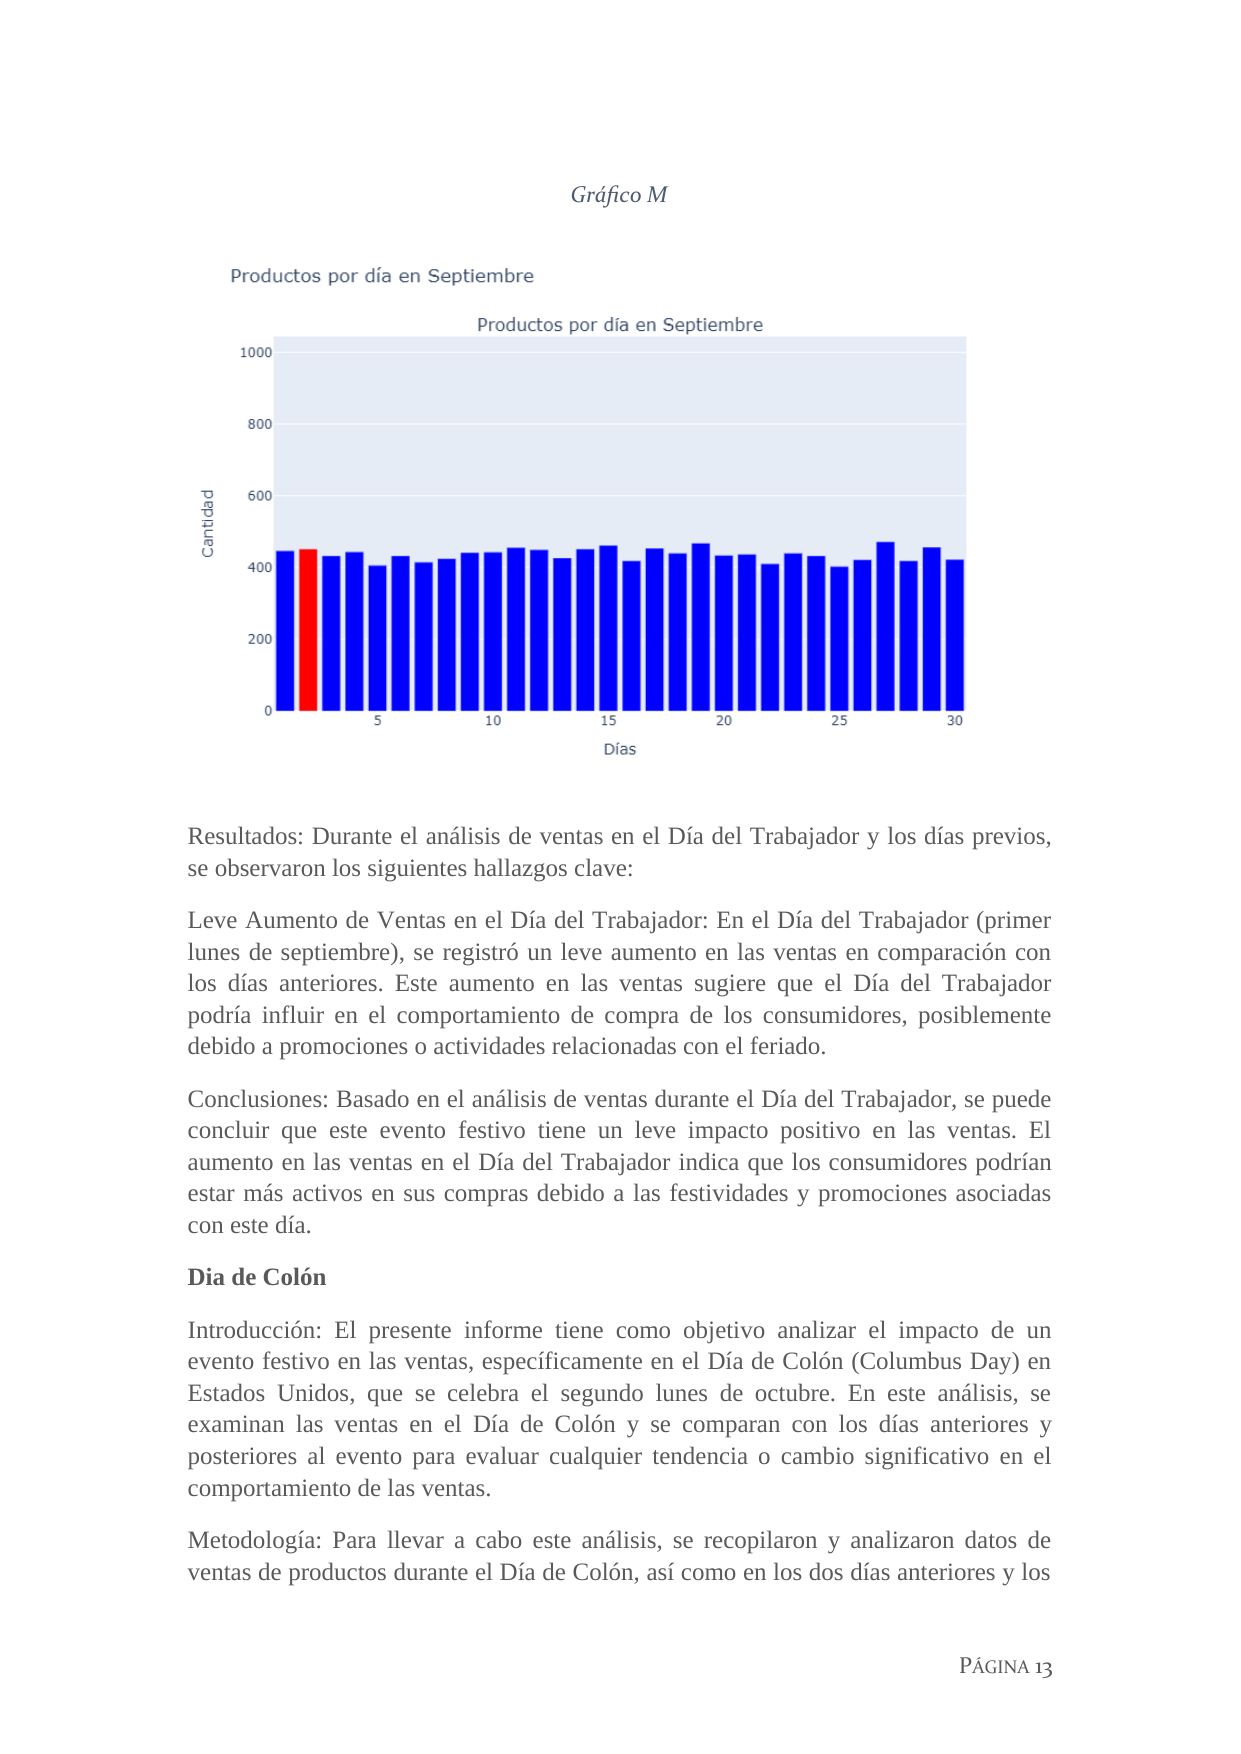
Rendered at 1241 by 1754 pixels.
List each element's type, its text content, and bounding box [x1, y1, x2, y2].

text Leve Aumento de Ventas en el Día del Trabajador: En el Día del Trabajador (primer lunes de septiembre), se registró un leve aumento en las ventas en comparación con los días anteriores. Este aumento en las ventas sugiere que el Día del Trabajador podría influir en el comportamiento de compra de los consumidores, posiblemente debido a promociones o actividades relacionadas con el feriado. [187, 905, 1053, 1060]
text Conclusiones: Basado en el análisis de ventas durante el Día del Trabajador, se puede concluir que este evento festivo tiene un leve impacto positivo en las ventas. El aumento en las ventas en el Día del Trabajador indica que los consumidores podrían estar más activos en sus compras debido a las festividades y promociones asociadas con este día. [187, 1084, 1053, 1239]
picture [187, 228, 1053, 798]
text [187, 1525, 1053, 1585]
text Gráfico M [187, 180, 1053, 208]
text Resultados: Durante el análisis de ventas en el Día del Trabajador y los días previos, se observaron los siguientes hallazgos clave: [187, 821, 1053, 881]
text Dia de Colón [187, 1262, 1053, 1291]
text Introducción: El presente informe tiene como objetivo analizar el impacto de un evento festivo en las ventas, específicamente en el Día de Colón (Columbus Day) en Estados Unidos, que se celebra el segundo lunes de octubre. En este análisis, se examinan las ventas en el Día de Colón y se comparan con los días anteriores y posteriores al evento para evaluar cualquier tendencia o cambio significativo en el comportamiento de las ventas. [187, 1315, 1053, 1501]
